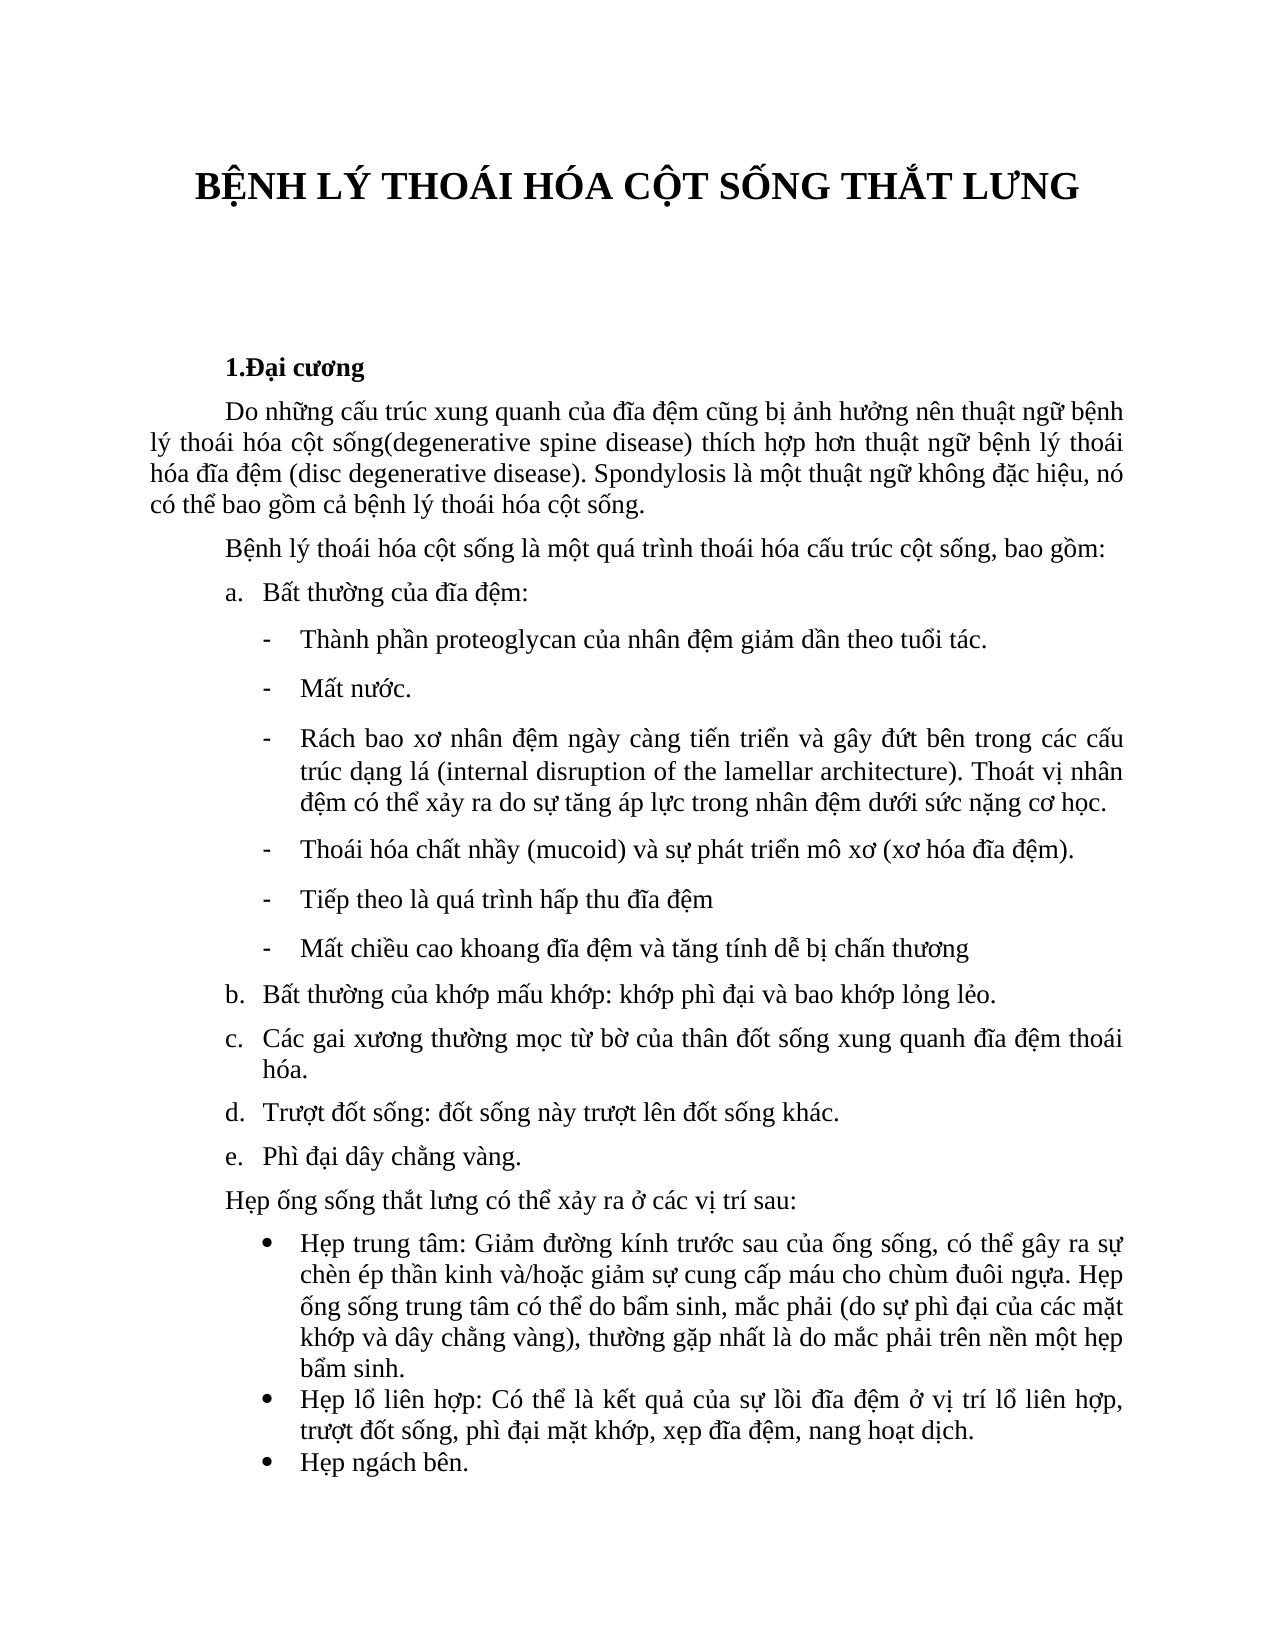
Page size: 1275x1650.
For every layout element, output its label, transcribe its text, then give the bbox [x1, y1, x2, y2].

list Phì đại dây chằng vàng. [225, 1140, 1125, 1171]
list Hẹp lổ liên hợp: Có thể là kết quả của sự lồi đĩa đệm ở vị trí lổ liên hợp, trượt đốt sống, phì đại mặt khớp, xẹp đĩa đệm, nang hoạt dịch. [262, 1383, 1125, 1446]
list Mất nước. [262, 669, 1125, 706]
list Trượt đốt sống: đốt sống này trượt lên đốt sống khác. [225, 1096, 1125, 1128]
list Tiếp theo là quá trình hấp thu đĩa đệm [262, 879, 1125, 916]
list Bất thường của khớp mấu khớp: khớp phì đại và bao khớp lỏng lẻo. [225, 978, 1125, 1009]
list Rách bao xơ nhân đệm ngày càng tiến triển và gây đứt bên trong các cấu trúc dạng lá (internal disruption of the lamellar architecture). Thoát vị nhân đệm có thể xảy ra do sự tăng áp lực trong nhân đệm dưới sức nặng cơ học. [262, 718, 1125, 817]
list Hẹp ngách bên. [262, 1446, 1125, 1477]
list Thoái hóa chất nhầy (mucoid) và sự phát triển mô xơ (xơ hóa đĩa đệm). [262, 830, 1125, 867]
list Thành phần proteoglycan của nhân đệm giảm dần theo tuổi tác. [262, 619, 1125, 656]
text Do những cấu trúc xung quanh của đĩa đệm cũng bị ảnh hưởng nên thuật ngữ bệnh lý thoái hóa cột sống(degenerative spine disease) thích hợp hơn thuật ngữ bệnh lý thoái hóa đĩa đệm (disc degenerative disease). Spondylosis là một thuật ngữ không đặc hiệu, nó có thể bao gồm cả bệnh lý thoái hóa cột sống. [150, 395, 1125, 520]
text Hẹp ống sống thắt lưng có thể xảy ra ở các vị trí sau: [150, 1184, 1125, 1215]
text 1.Đại cương [150, 351, 1125, 383]
text BỆNH LÝ THOÁI HÓA CỘT SỐNG THẮT LƯNG [150, 162, 1125, 208]
list Các gai xương thường mọc từ bờ của thân đốt sống xung quanh đĩa đệm thoái hóa. [225, 1022, 1125, 1084]
text Bệnh lý thoái hóa cột sống là một quá trình thoái hóa cấu trúc cột sống, bao gồm: [150, 532, 1125, 563]
list Hẹp trung tâm: Giảm đường kính trước sau của ống sống, có thể gây ra sự chèn ép thần kinh và/hoặc giảm sự cung cấp máu cho chùm đuôi ngựa. Hẹp ống sống trung tâm có thể do bẩm sinh, mắc phải (do sự phì đại của các mặt khớp và dây chằng vàng), thường gặp nhất là do mắc phải trên nền một hẹp bẩm sinh. [262, 1227, 1125, 1383]
list Mất chiều cao khoang đĩa đệm và tăng tính dễ bị chấn thương [262, 929, 1125, 966]
list Bất thường của đĩa đệm: [225, 576, 1125, 607]
